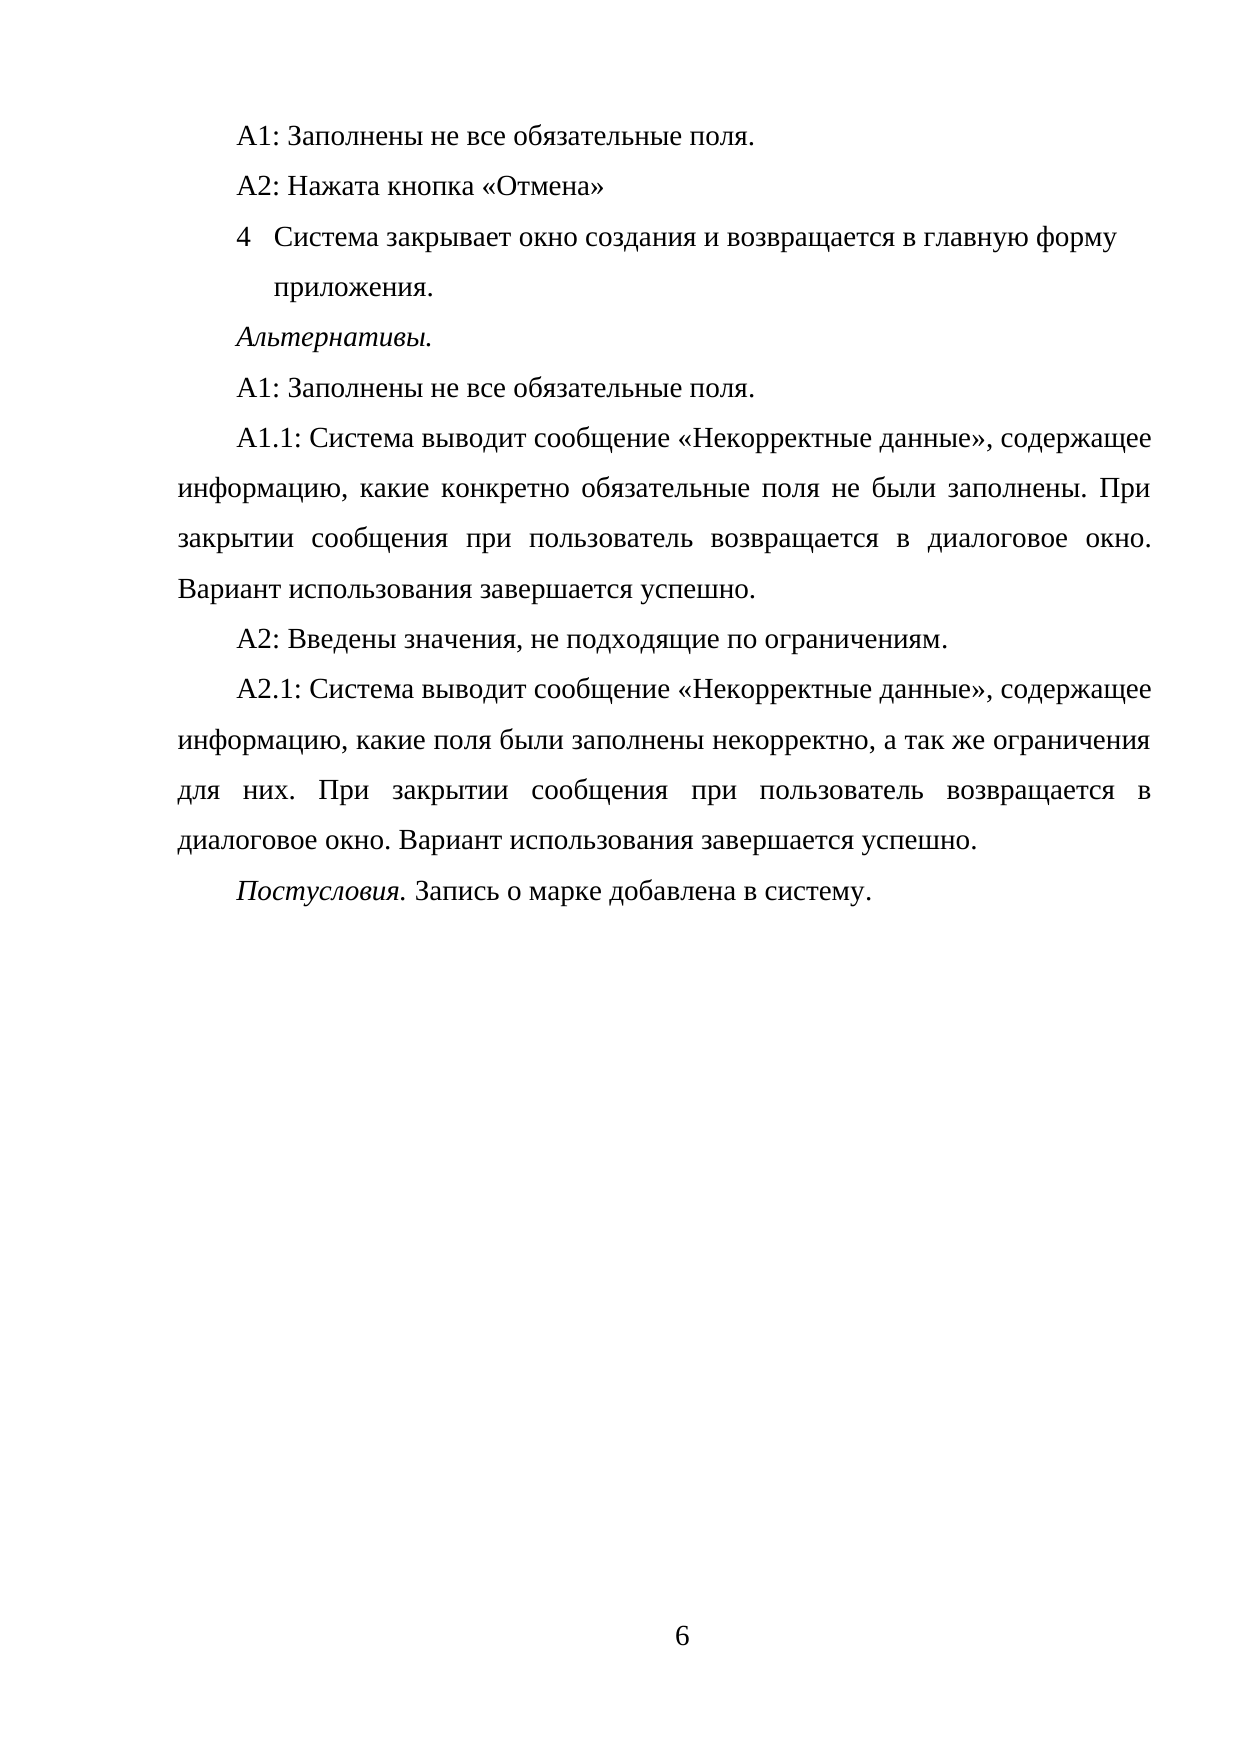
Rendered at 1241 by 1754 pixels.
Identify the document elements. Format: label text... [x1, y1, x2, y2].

list Система закрывает окно создания и возвращается в главную форму приложения. [236, 219, 1152, 303]
text А1: Заполнены не все обязательные поля. [177, 118, 1152, 152]
text Альтернативы. [177, 319, 1152, 353]
text Постусловия. Запись о марке добавлена в систему. [177, 873, 1152, 906]
text А1.1: Система выводит сообщение «Некорректные данные», содержащее информацию, какие конкретно обязательные поля не были заполнены. При закрытии сообщения при пользователь возвращается в диалоговое окно. Вариант использования завершается успешно. [177, 420, 1152, 604]
text А2: Введены значения, не подходящие по ограничениям. [177, 621, 1152, 655]
text А1: Заполнены не все обязательные поля. [177, 370, 1152, 403]
text А2: Нажата кнопка «Отмена» [177, 168, 1152, 202]
text А2.1: Система выводит сообщение «Некорректные данные», содержащее информацию, какие поля были заполнены некорректно, а так же ограничения для них. При закрытии сообщения при пользователь возвращается в диалоговое окно. Вариант использования завершается успешно. [177, 672, 1152, 856]
